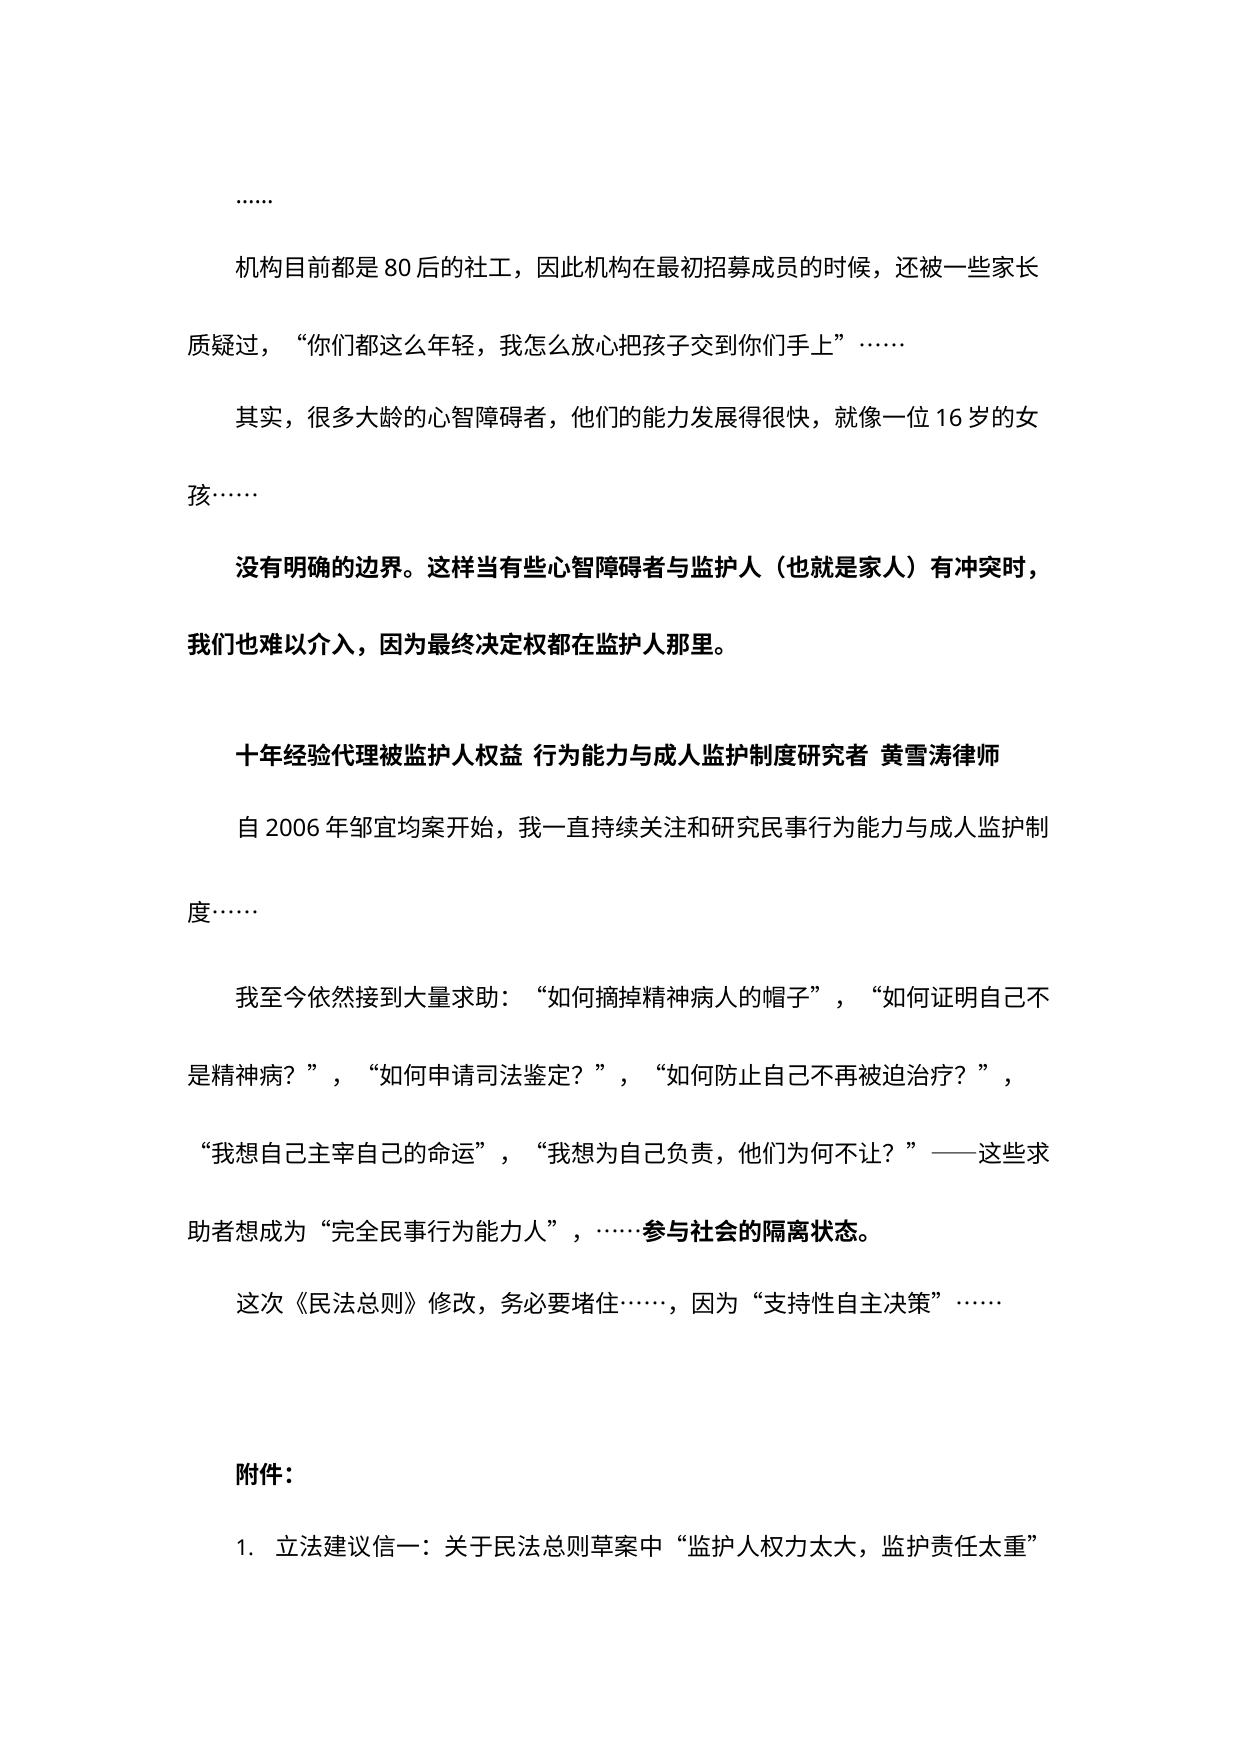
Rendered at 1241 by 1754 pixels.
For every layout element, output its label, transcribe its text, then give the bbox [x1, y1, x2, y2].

text 附件： [187, 1440, 1053, 1505]
text 十年经验代理被监护人权益 行为能力与成人监护制度研究者 黄雪涛律师 [187, 722, 1053, 787]
text 其实，很多大龄的心智障碍者，他们的能力发展得很快，就像一位16岁的女孩…… [187, 383, 1053, 526]
text 机构目前都是80后的社工，因此机构在最初招募成员的时候，还被一些家长质疑过，“你们都这么年轻，我怎么放心把孩子交到你们手上”…… [187, 233, 1053, 376]
text 没有明确的边界。这样当有些心智障碍者与监护人（也就是家人）有冲突时，我们也难以介入，因为最终决定权都在监护人那里。 [187, 533, 1053, 676]
text …… [187, 162, 1053, 227]
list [235, 1512, 1053, 1577]
text 我至今依然接到大量求助：“如何摘掉精神病人的帽子”，“如何证明自己不是精神病？”，“如何申请司法鉴定？”，“如何防止自己不再被迫治疗？”，“我想自己主宰自己的命运”，“我想为自己负责，他们为何不让？”——这些求助者想成为“完全民事行为能力人”，……参与社会的隔离状态。 [187, 964, 1053, 1263]
text 自2006年邹宜均案开始，我一直持续关注和研究民事行为能力与成人监护制度…… [187, 794, 1053, 943]
text 这次《民法总则》修改，务必要堵住……，因为“支持性自主决策”…… [187, 1269, 1053, 1334]
